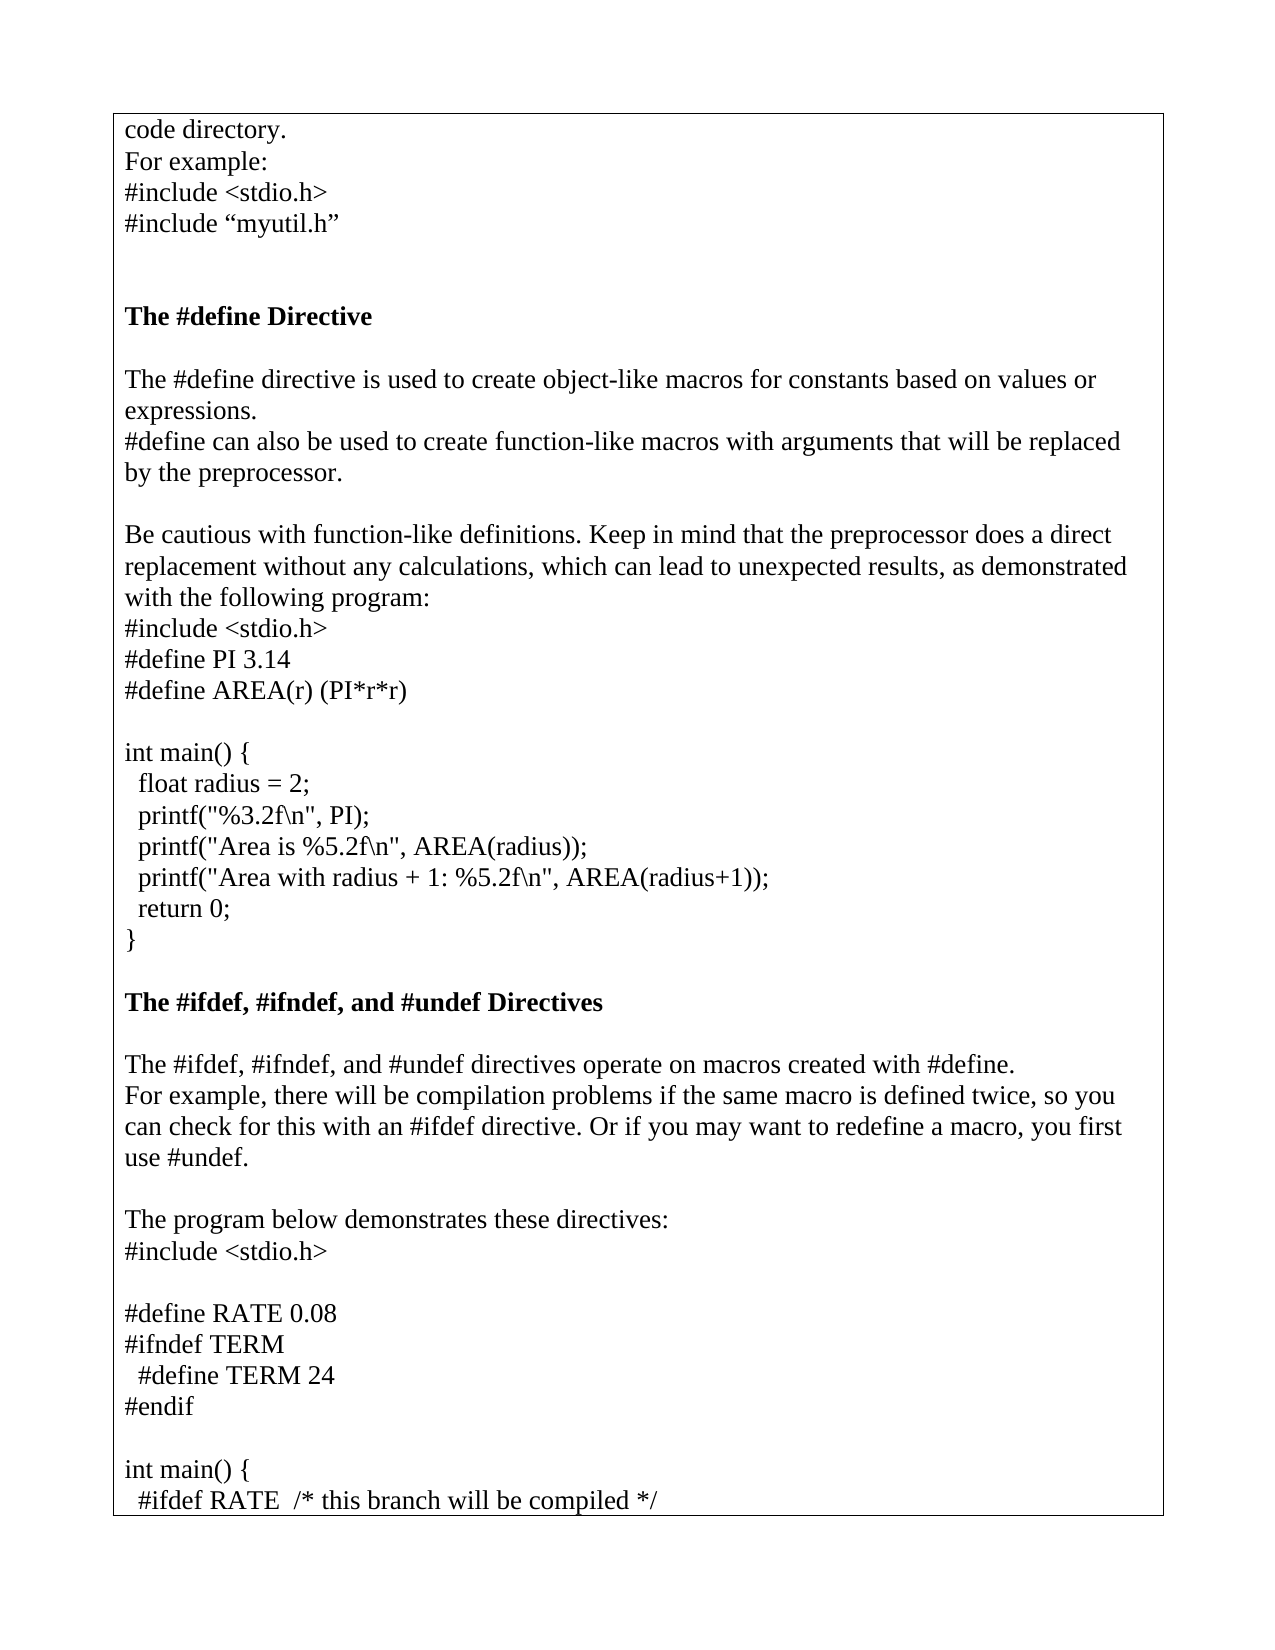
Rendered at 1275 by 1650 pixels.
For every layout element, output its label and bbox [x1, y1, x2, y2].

table_cell [114, 114, 1163, 1515]
